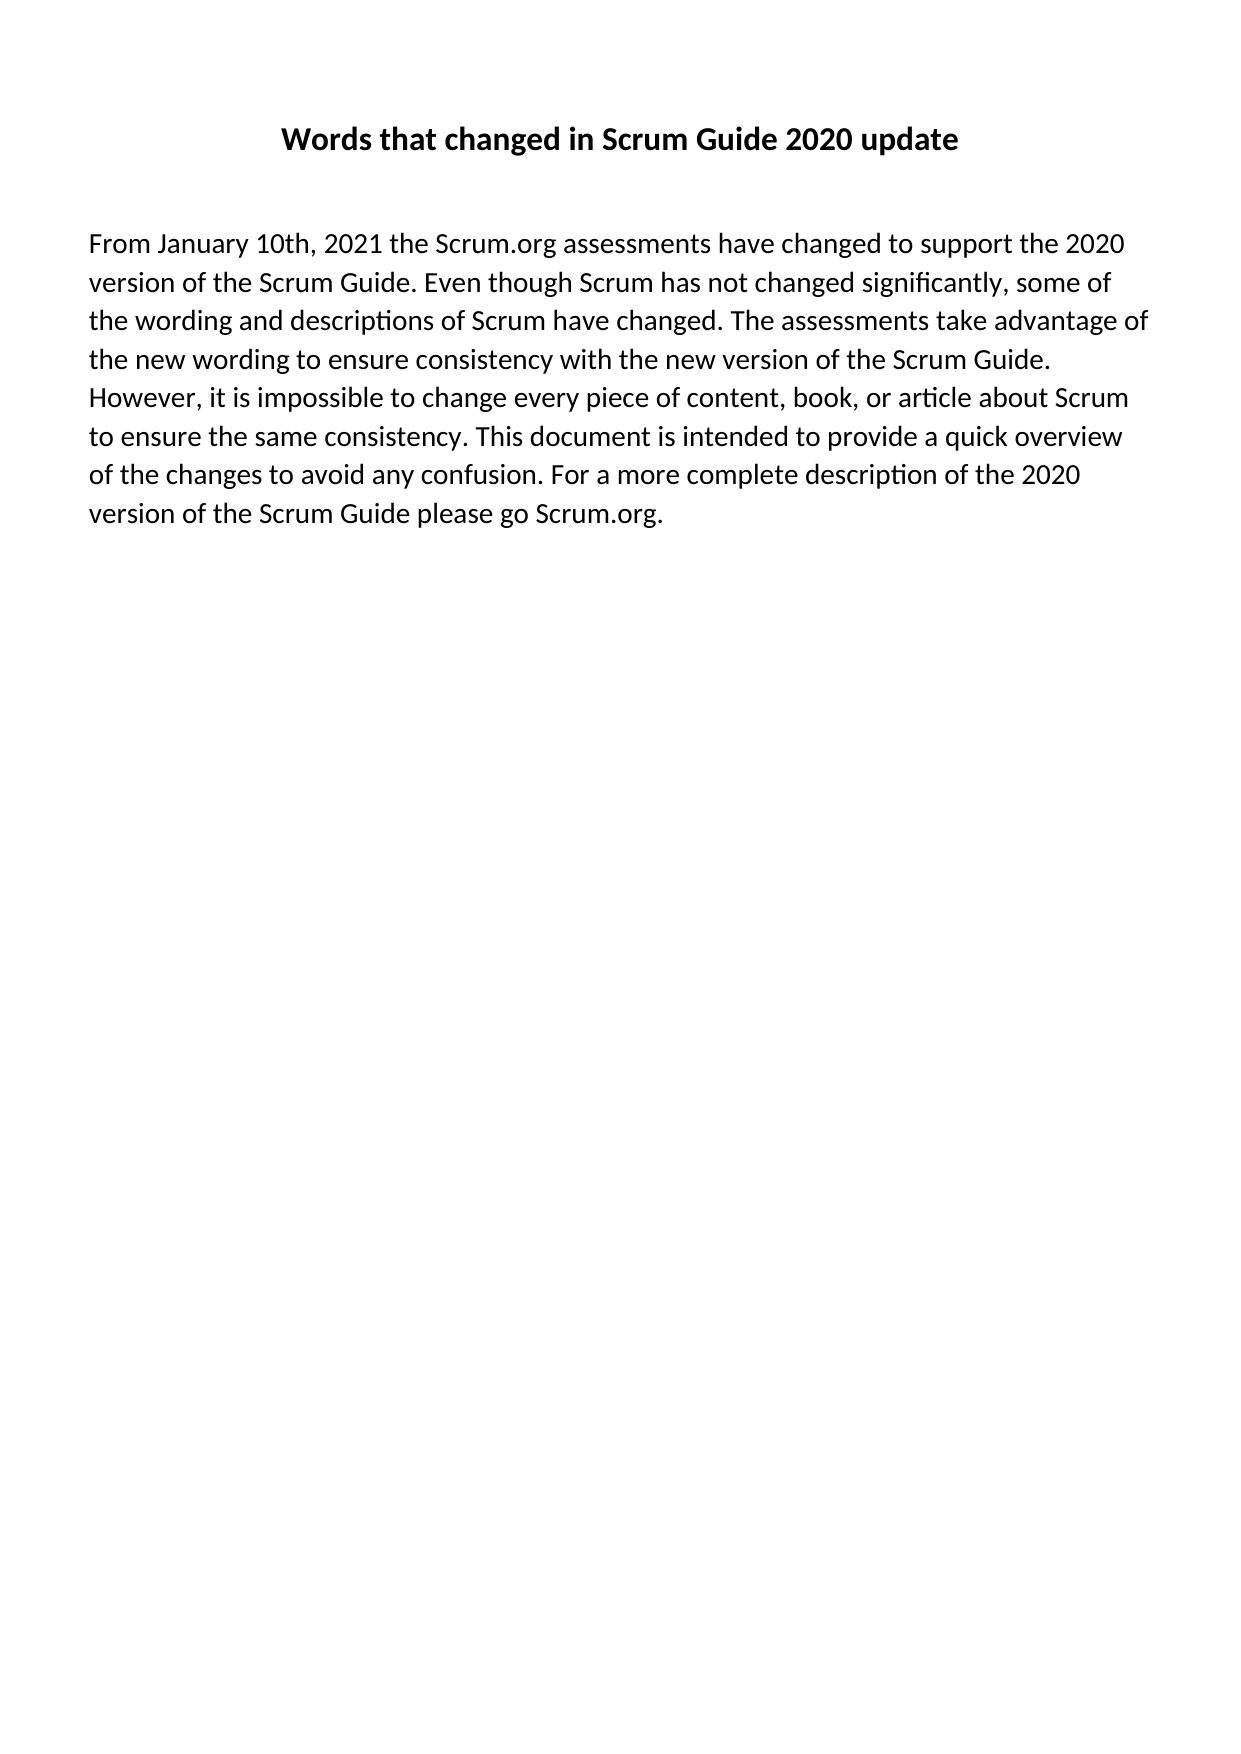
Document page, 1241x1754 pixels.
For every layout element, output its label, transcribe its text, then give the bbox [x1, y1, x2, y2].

text From January 10th, 2021 the Scrum.org assessments have changed to support the 2020 version of the Scrum Guide. Even though Scrum has not changed significantly, some of the wording and descriptions of Scrum have changed. The assessments take advantage of the new wording to ensure consistency with the new version of the Scrum Guide. However, it is impossible to change every piece of content, book, or article about Scrum to ensure the same consistency. This document is intended to provide a quick overview of the changes to avoid any confusion. For a more complete description of the 2020 version of the Scrum Guide please go Scrum.org. [89, 226, 1152, 530]
text Words that changed in Scrum Guide 2020 update [89, 118, 1152, 159]
